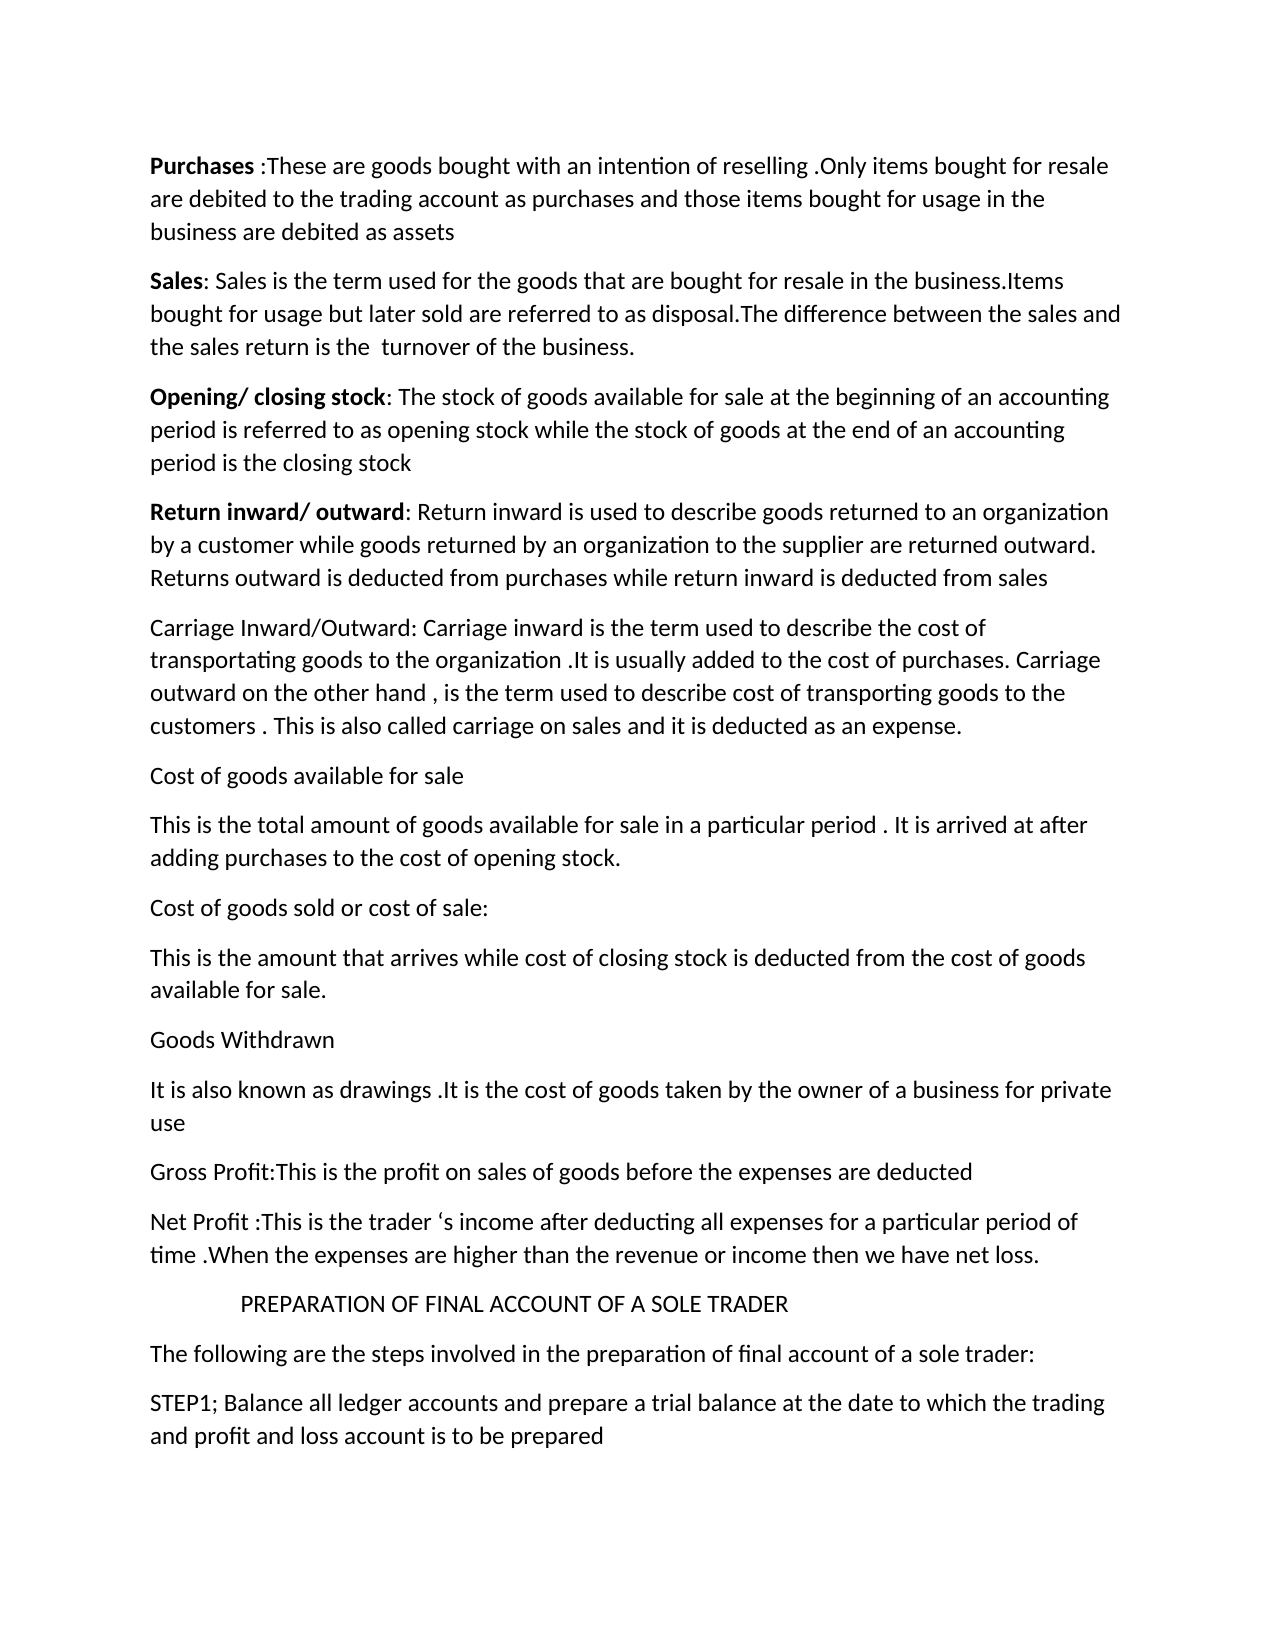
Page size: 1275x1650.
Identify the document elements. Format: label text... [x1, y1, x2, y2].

text It is also known as drawings .It is the cost of goods taken by the owner of a business for private use [150, 1074, 1125, 1137]
text The following are the steps involved in the preparation of final account of a sole trader: [150, 1338, 1125, 1368]
text Goods Withdrawn [150, 1024, 1125, 1055]
text STEP1; Balance all ledger accounts and prepare a trial balance at the date to which the trading and profit and loss account is to be prepared [150, 1387, 1125, 1451]
text Net Profit :This is the trader ‘s income after deducting all expenses for a particular period of time .When the expenses are higher than the revenue or income then we have net loss. [150, 1206, 1125, 1269]
text Return inward/ outward: Return inward is used to describe goods returned to an organization by a customer while goods returned by an organization to the supplier are returned outward. Returns outward is deducted from purchases while return inward is deducted from sales [150, 496, 1125, 593]
text This is the amount that arrives while cost of closing stock is deducted from the cost of goods available for sale. [150, 942, 1125, 1005]
text Sales: Sales is the term used for the goods that are bought for resale in the business.Items bought for usage but later sold are referred to as disposal.The difference between the sales and the sales return is the turnover of the business. [150, 265, 1125, 362]
text Gross Profit:This is the profit on sales of goods before the expenses are deducted [150, 1156, 1125, 1187]
text Carriage Inward/Outward: Carriage inward is the term used to describe the cost of transportating goods to the organization .It is usually added to the cost of purchases. Carriage outward on the other hand , is the term used to describe cost of transporting goods to the customers . This is also called carriage on sales and it is deducted as an expense. [150, 612, 1125, 741]
text Cost of goods available for sale [150, 760, 1125, 791]
text PREPARATION OF FINAL ACCOUNT OF A SOLE TRADER [150, 1288, 1125, 1319]
text Opening/ closing stock: The stock of goods available for sale at the beginning of an accounting period is referred to as opening stock while the stock of goods at the end of an accounting period is the closing stock [150, 381, 1125, 477]
text Purchases :These are goods bought with an intention of reselling .Only items bought for resale are debited to the trading account as purchases and those items bought for usage in the business are debited as assets [150, 150, 1125, 246]
text This is the total amount of goods available for sale in a particular period . It is arrived at after adding purchases to the cost of opening stock. [150, 809, 1125, 873]
text Cost of goods sold or cost of sale: [150, 892, 1125, 923]
